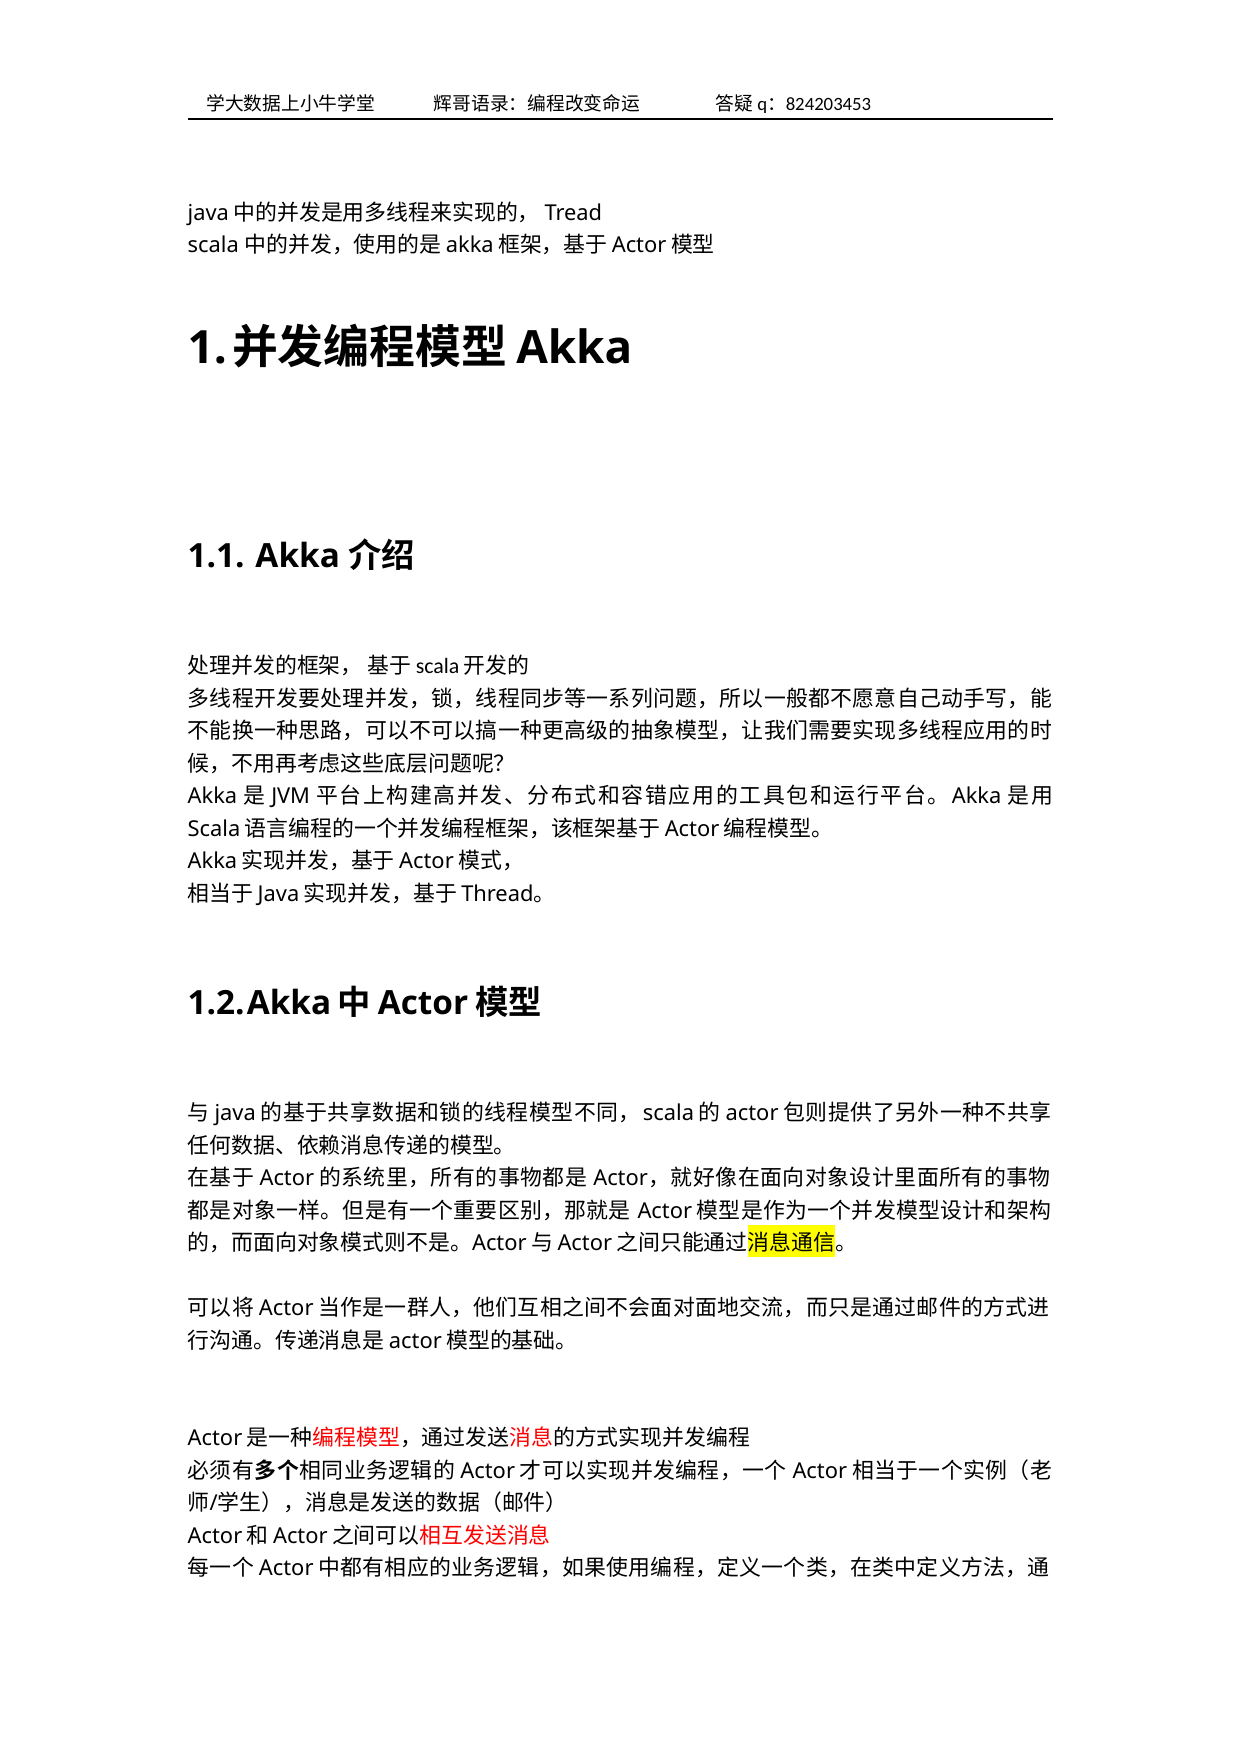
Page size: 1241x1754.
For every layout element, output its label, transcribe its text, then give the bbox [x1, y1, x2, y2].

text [187, 1550, 1053, 1582]
subtitle 并发编程模型Akka [187, 295, 1053, 392]
text scala 中的并发，使用的是akka框架，基于Actor模型 [187, 227, 1053, 259]
subtitle Akka 介绍 [187, 521, 1053, 586]
subtitle Akka中Actor模型 [187, 967, 1053, 1032]
text 可以将Actor当作是一群人，他们互相之间不会面对面地交流，而只是通过邮件的方式进行沟通。传递消息是actor模型的基础。 [187, 1290, 1053, 1355]
text 必须有多个相同业务逻辑的Actor才可以实现并发编程，一个Actor相当于一个实例（老师/学生），消息是发送的数据（邮件） [187, 1452, 1053, 1517]
text Akka是JVM平台上构建高并发、分布式和容错应用的工具包和运行平台。Akka是用 Scala语言编程的一个并发编程框架，该框架基于Actor编程模型。 [187, 778, 1053, 843]
text 在基于Actor的系统里，所有的事物都是Actor，就好像在面向对象设计里面所有的事物都是对象一样。但是有一个重要区别，那就是Actor模型是作为一个并发模型设计和架构的，而面向对象模式则不是。Actor与Actor之间只能通过消息通信。 [187, 1160, 1053, 1257]
text 与java的基于共享数据和锁的线程模型不同，scala的actor包则提供了另外一种不共享任何数据、依赖消息传递的模型。 [187, 1095, 1053, 1160]
text Actor是一种编程模型，通过发送消息的方式实现并发编程 [187, 1420, 1053, 1452]
text 相当于Java实现并发，基于Thread。 [187, 875, 1053, 908]
text 处理并发的框架， 基于scala开发的 [187, 648, 1053, 680]
text Akka实现并发，基于Actor模式， [187, 843, 1053, 875]
text Actor和Actor之间可以相互发送消息 [187, 1517, 1053, 1550]
text java中的并发是用多线程来实现的， Tread [187, 194, 1053, 227]
text 多线程开发要处理并发，锁，线程同步等一系列问题，所以一般都不愿意自己动手写，能不能换一种思路，可以不可以搞一种更高级的抽象模型，让我们需要实现多线程应用的时候，不用再考虑这些底层问题呢？ [187, 680, 1053, 778]
